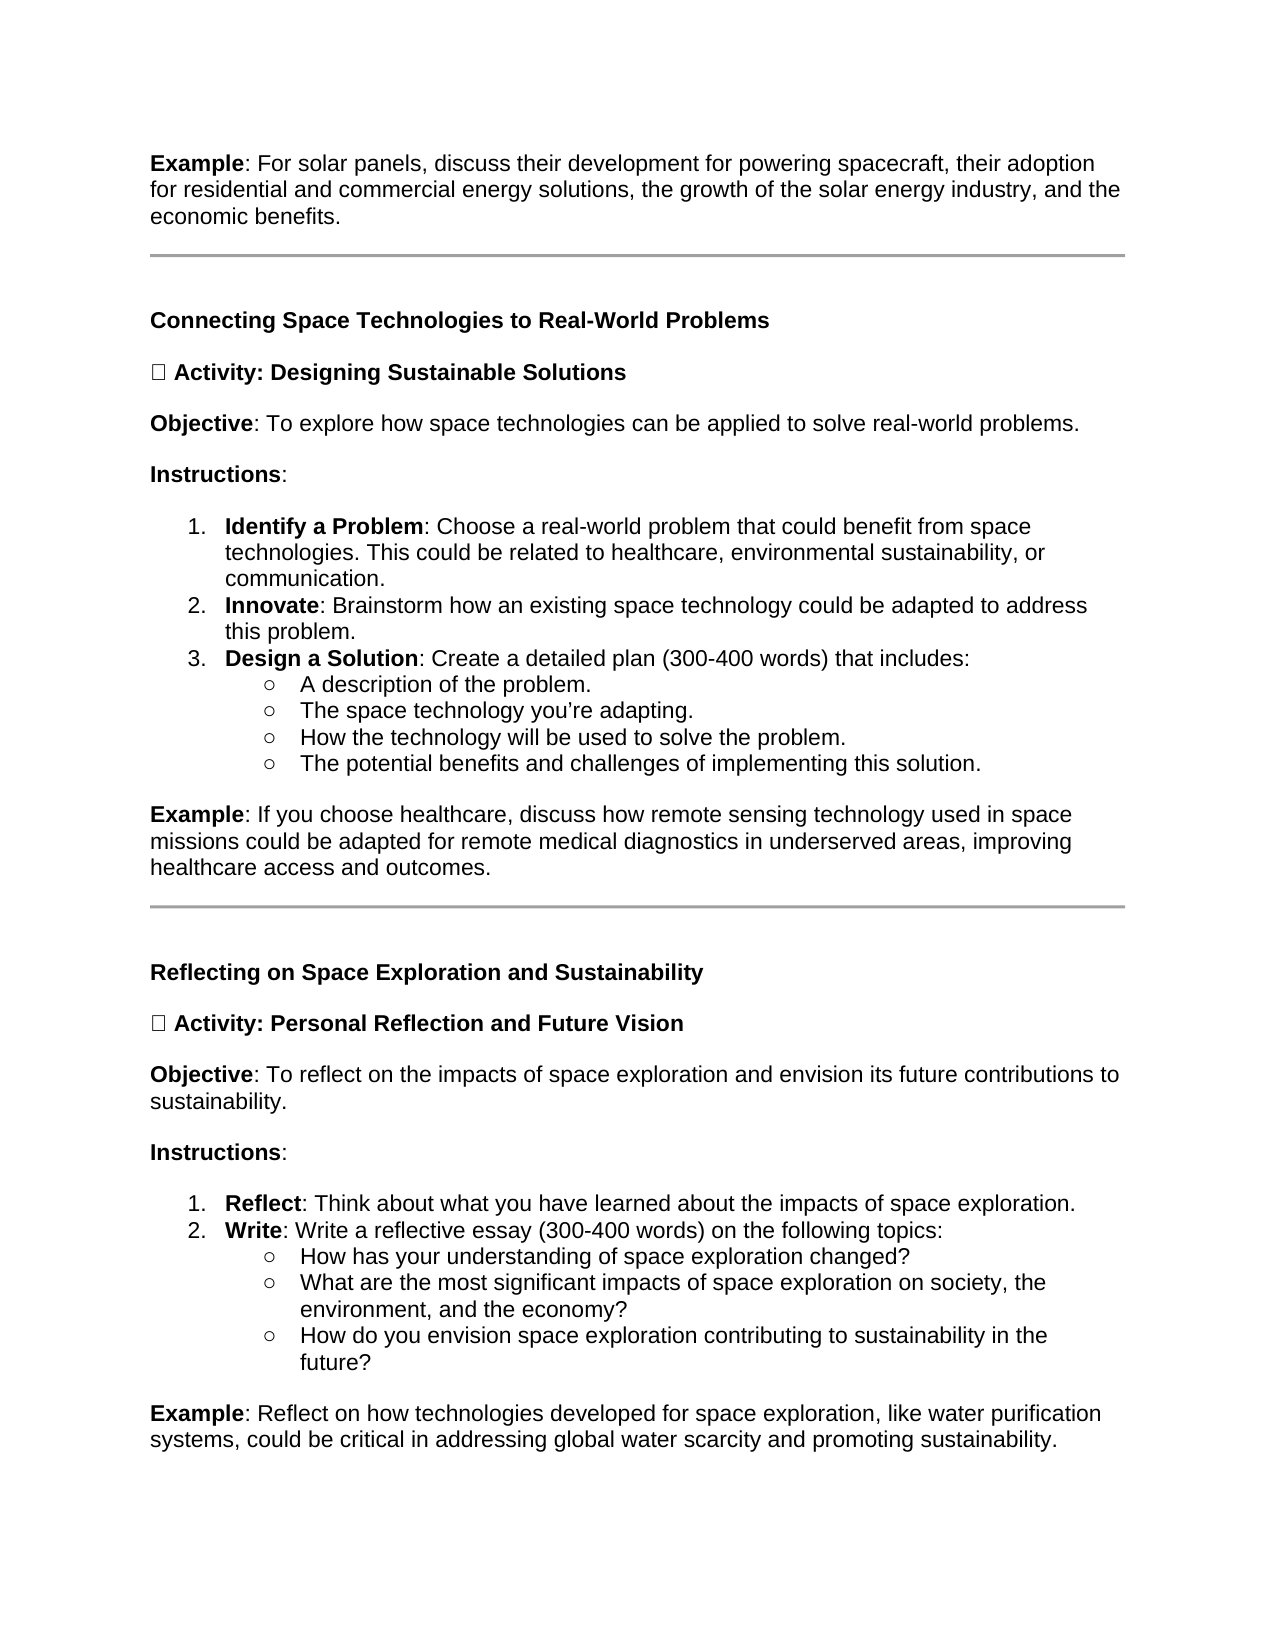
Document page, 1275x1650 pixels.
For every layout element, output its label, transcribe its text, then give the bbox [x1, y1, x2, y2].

text 🌟 Activity: Personal Reflection and Future Vision [150, 1010, 1125, 1036]
list A description of the problem. [262, 671, 1125, 697]
list Innovate: Brainstorm how an existing space technology could be adapted to address this problem. [187, 592, 1125, 644]
text Objective: To reflect on the impacts of space exploration and envision its future contributions to sustainability. [150, 1061, 1125, 1114]
list Reflect: Think about what you have learned about the impacts of space exploration. [187, 1190, 1125, 1217]
list What are the most significant impacts of space exploration on society, the environment, and the economy? [262, 1269, 1125, 1322]
list Write: Write a reflective essay (300-400 words) on the following topics: [187, 1217, 1125, 1243]
subtitle Connecting Space Technologies to Real-World Problems [150, 307, 1125, 334]
list The potential benefits and challenges of implementing this solution. [262, 750, 1125, 776]
list Identify a Problem: Choose a real-world problem that could benefit from space technologies. This could be related to healthcare, environmental sustainability, or communication. [187, 513, 1125, 592]
list The space technology you’re adapting. [262, 697, 1125, 723]
list How the technology will be used to solve the problem. [262, 723, 1125, 750]
text Instructions: [150, 1139, 1125, 1165]
text Objective: To explore how space technologies can be applied to solve real-world problems. [150, 410, 1125, 436]
text Example: Reflect on how technologies developed for space exploration, like water purification systems, could be critical in addressing global water scarcity and promoting sustainability. [150, 1400, 1125, 1452]
text Example: If you choose healthcare, discuss how remote sensing technology used in space missions could be adapted for remote medical diagnostics in underserved areas, improving healthcare access and outcomes. [150, 801, 1125, 880]
list How has your understanding of space exploration changed? [262, 1243, 1125, 1269]
text Instructions: [150, 461, 1125, 488]
list How do you envision space exploration contributing to sustainability in the future? [262, 1322, 1125, 1375]
list Design a Solution: Create a detailed plan (300-400 words) that includes: [187, 644, 1125, 671]
text Example: For solar panels, discuss their development for powering spacecraft, their adoption for residential and commercial energy solutions, the growth of the solar energy industry, and the economic benefits. [150, 150, 1125, 229]
text 🔧 Activity: Designing Sustainable Solutions [150, 359, 1125, 385]
subtitle Reflecting on Space Exploration and Sustainability [150, 958, 1125, 985]
